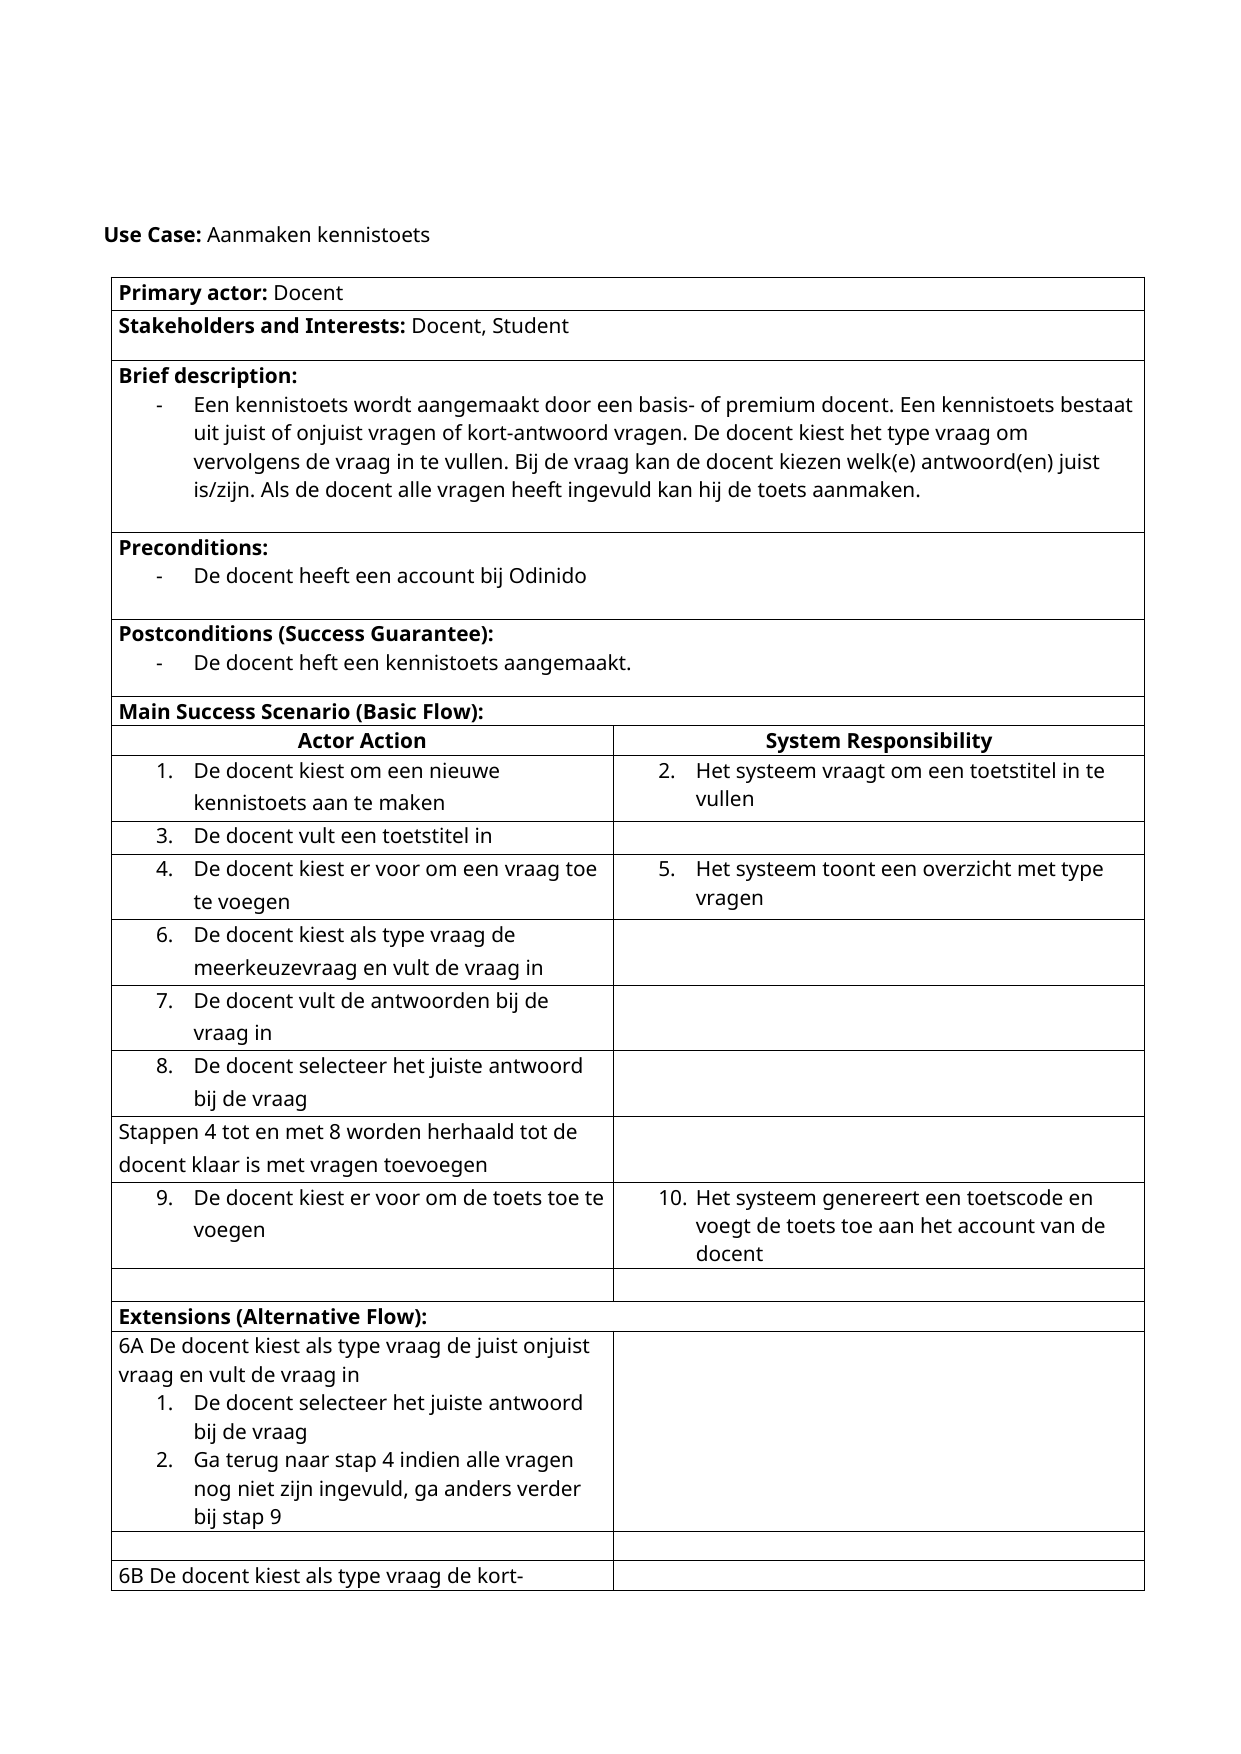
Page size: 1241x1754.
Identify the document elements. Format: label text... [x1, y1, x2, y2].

table_cell [614, 1561, 1144, 1589]
table_cell Stakeholders and Interests: Docent, Student [112, 311, 1144, 360]
table_cell Stappen 4 tot en met 8 worden herhaald tot de docent klaar is met vragen toevoegen [112, 1117, 613, 1182]
table_cell Actor Action [112, 726, 613, 755]
table_cell 6A De docent kiest als type vraag de juist onjuist vraag en vult de vraag in De docent selecteer het juiste antwoord bij de vraag Ga terug naar stap 4 indien alle vragen nog niet zijn ingevuld, ga anders verder bij stap 9 [112, 1332, 613, 1531]
table_cell System Responsibility [614, 726, 1144, 755]
table_cell Preconditions: De docent heeft een account bij Odinido [112, 533, 1144, 618]
table_cell De docent kiest er voor om de toets toe te voegen [112, 1183, 613, 1268]
text Use Case: Aanmaken kennistoets [103, 220, 1093, 248]
table_cell [112, 1532, 613, 1560]
table_header Primary actor: Docent [112, 278, 1144, 310]
table_cell De docent kiest er voor om een vraag toe te voegen [112, 855, 613, 919]
table_cell Het systeem genereert een toetscode en voegt de toets toe aan het account van de docent [614, 1183, 1144, 1268]
table_cell [112, 1269, 613, 1301]
table_cell [614, 920, 1144, 985]
table_cell Postconditions (Success Guarantee): De docent heft een kennistoets aangemaakt. [112, 620, 1144, 696]
table_cell [614, 1269, 1144, 1301]
table_cell De docent kiest als type vraag de meerkeuzevraag en vult de vraag in [112, 920, 613, 985]
table_cell De docent kiest om een nieuwe kennistoets aan te maken [112, 756, 613, 821]
table_cell [614, 1532, 1144, 1560]
table_cell [614, 822, 1144, 853]
table_cell Extensions (Alternative Flow): [112, 1302, 1144, 1331]
table_cell Main Success Scenario (Basic Flow): [112, 697, 1144, 725]
table_cell [614, 1117, 1144, 1182]
table_cell [614, 1332, 1144, 1531]
table_cell Het systeem toont een overzicht met type vragen [614, 855, 1144, 919]
table_cell Brief description: Een kennistoets wordt aangemaakt door een basis- of premium docent. Een kennistoets bestaat uit juist of onjuist vragen of kort-antwoord vragen. De docent kiest het type vraag om vervolgens de vraag in te vullen. Bij de vraag kan de docent kiezen welk(e) antwoord(en) juist is/zijn. Als de docent alle vragen heeft ingevuld kan hij de toets aanmaken. [112, 361, 1144, 532]
table_cell De docent selecteer het juiste antwoord bij de vraag [112, 1051, 613, 1116]
table_cell Het systeem vraagt om een toetstitel in te vullen [614, 756, 1144, 821]
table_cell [112, 1561, 613, 1589]
table_cell De docent vult een toetstitel in [112, 822, 613, 853]
table_cell [614, 1051, 1144, 1116]
table_cell De docent vult de antwoorden bij de vraag in [112, 986, 613, 1050]
table_cell [614, 986, 1144, 1050]
